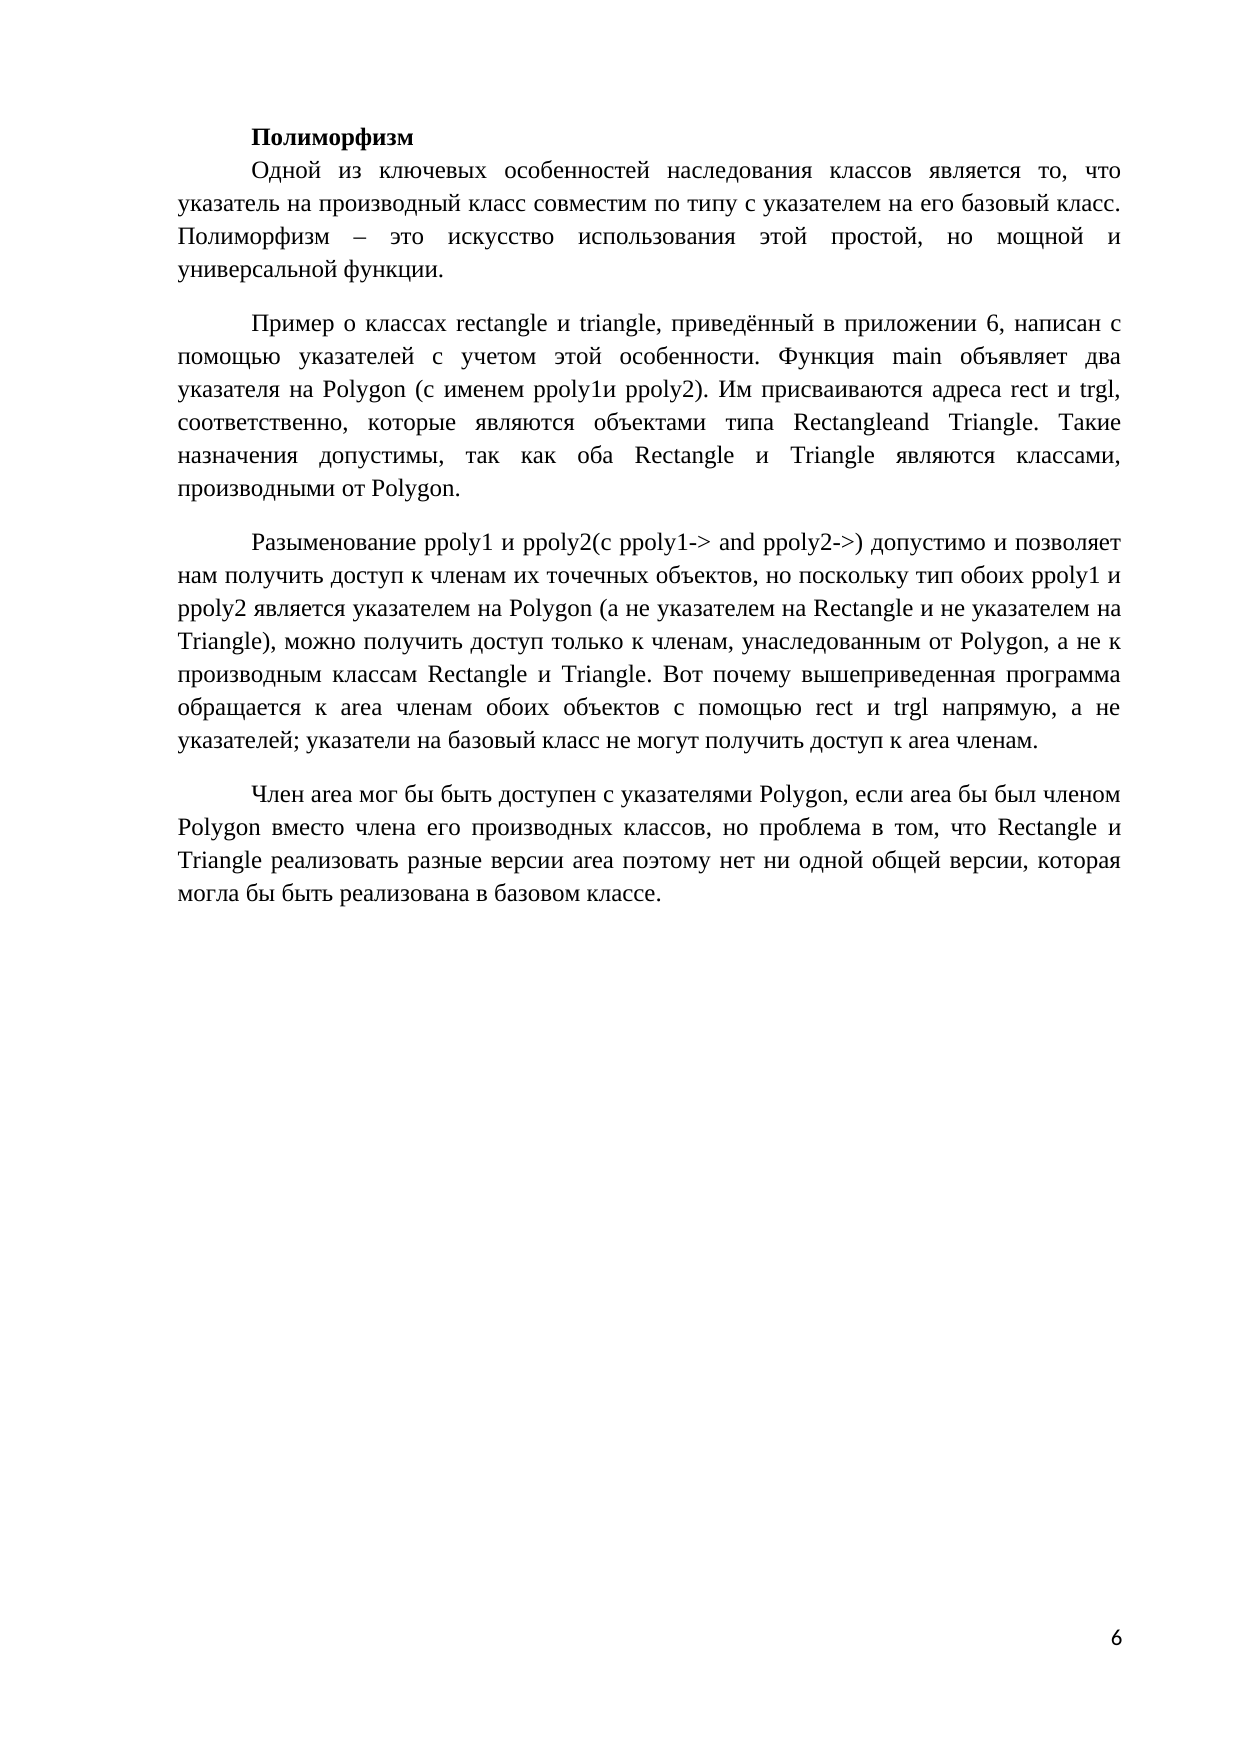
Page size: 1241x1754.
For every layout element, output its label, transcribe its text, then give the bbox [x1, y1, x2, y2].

text Одной из ключевых особенностей наследования классов является то, что указатель на производный класс совместим по типу с указателем на его базовый класс. Полиморфизм – это искусство использования этой простой, но мощной и универсальной функции. [177, 155, 1122, 283]
subtitle Полиморфизм [177, 122, 1122, 151]
text Разыменование ppoly1 и ppoly2(с ppoly1-> and ppoly2->) допустимо и позволяет нам получить доступ к членам их точечных объектов, но поскольку тип обоих ppoly1 и ppoly2 является указателем на Polygon (а не указателем на Rectangle и не указателем на Triangle), можно получить доступ только к членам, унаследованным от Polygon, а не к производным классам Rectangle и Triangle. Вот почему вышеприведенная программа обращается к area членам обоих объектов с помощью rect и trgl напрямую, а не указателей; указатели на базовый класс не могут получить доступ к area членам. [177, 527, 1122, 754]
text Пример о классах rectangle и triangle, приведённый в приложении 6, написан с помощью указателей с учетом этой особенности. Функция main объявляет два указателя на Polygon (с именем ppoly1и ppoly2). Им присваиваются адреса rect и trgl, соответственно, которые являются объектами типа Rectangleand Triangle. Такие назначения допустимы, так как оба Rectangle и Triangle являются классами, производными от Polygon. [177, 308, 1122, 502]
text Член area мог бы быть доступен с указателями Polygon, если area бы был членом Polygon вместо члена его производных классов, но проблема в том, что Rectangle и Triangle реализовать разные версии area поэтому нет ни одной общей версии, которая могла бы быть реализована в базовом классе. [177, 779, 1122, 907]
